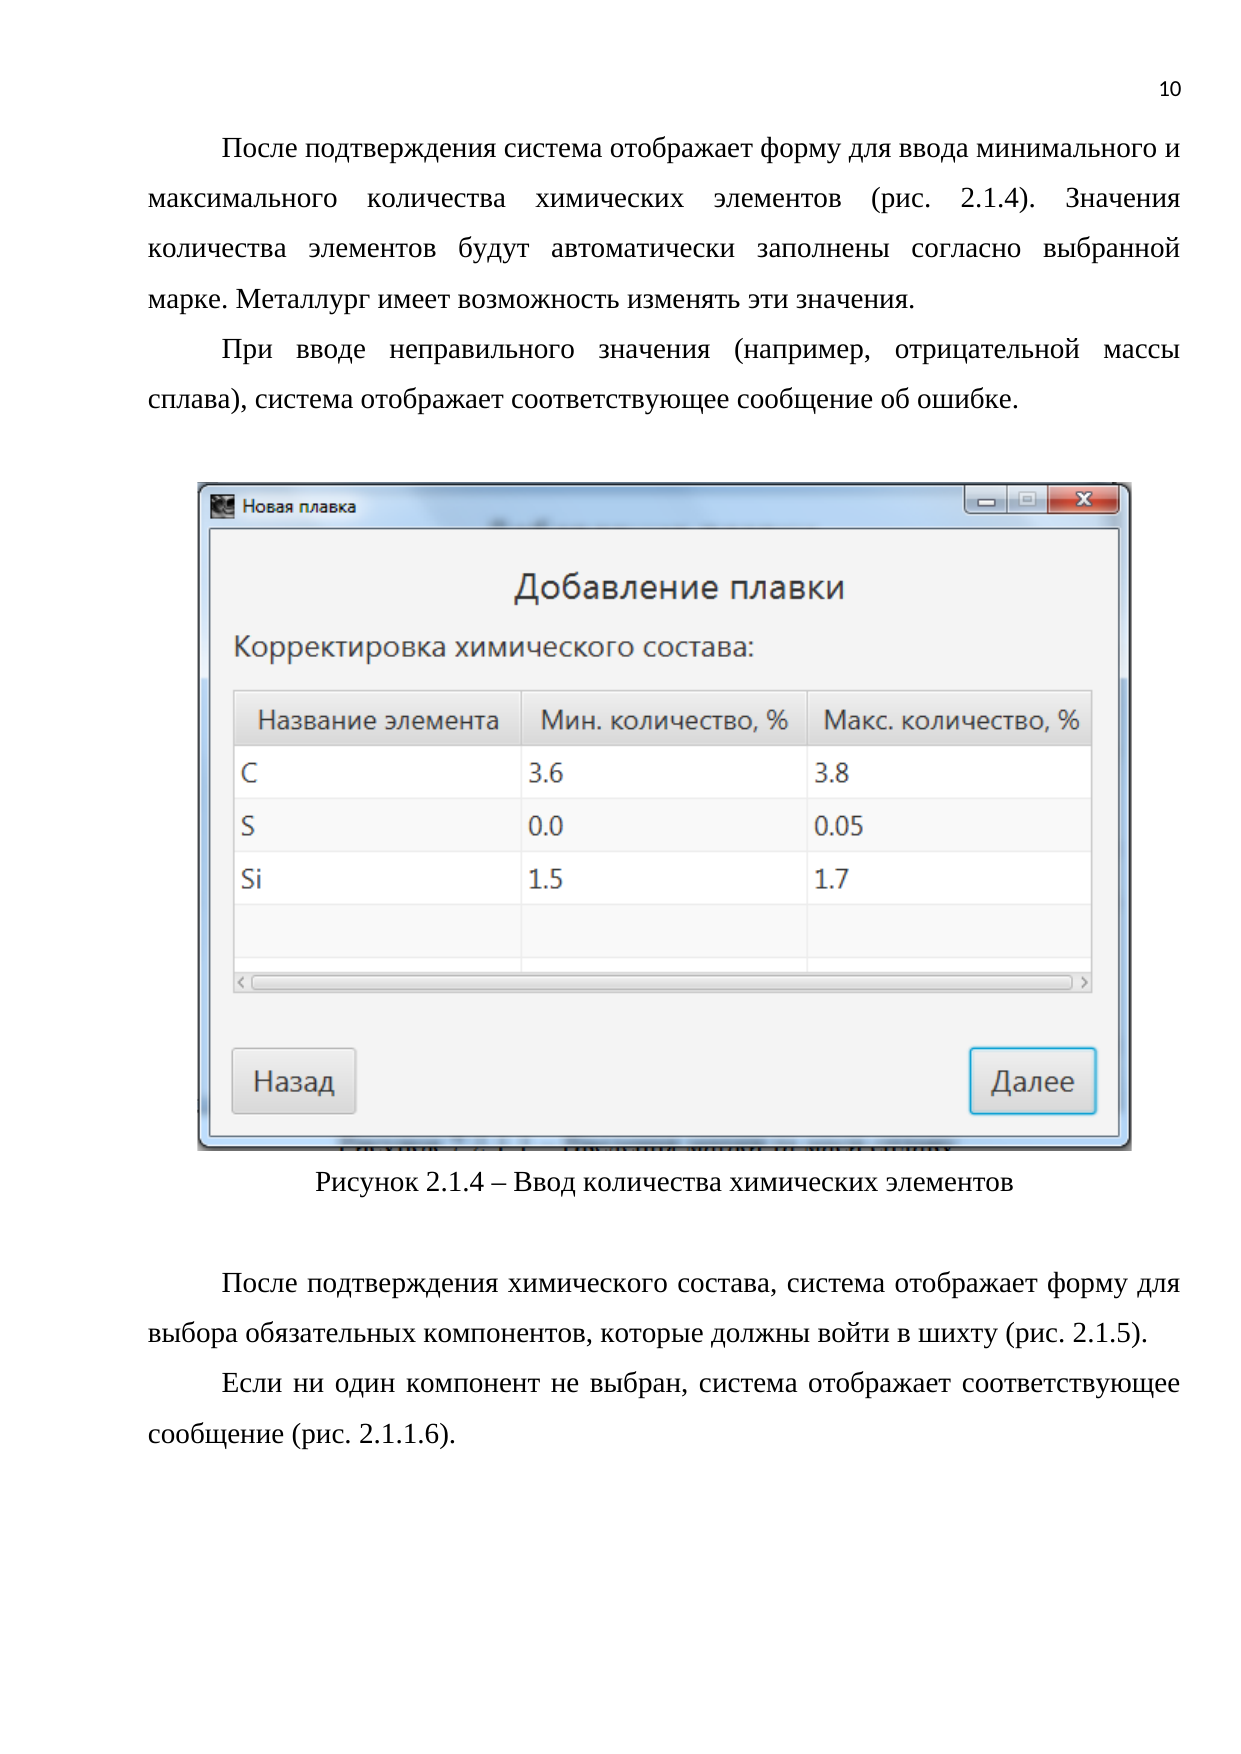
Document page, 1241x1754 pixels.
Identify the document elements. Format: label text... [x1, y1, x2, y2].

list После подтверждения система отображает форму для ввода минимального и максимального количества химических элементов (рис. 2.1.4). Значения количества элементов будут автоматически заполнены согласно выбранной марке. Металлург имеет возможность изменять эти значения. [148, 130, 1181, 314]
picture [197, 482, 1132, 1151]
text Если ни один компонент не выбран, система отображает соответствующее сообщение (рис. 2.1.1.6). [148, 1366, 1181, 1449]
text После подтверждения химического состава, система отображает форму для выбора обязательных компонентов, которые должны войти в шихту (рис. 2.1.5). [148, 1265, 1181, 1349]
text При вводе неправильного значения (например, отрицательной массы сплава), система отображает соответствующее сообщение об ошибке. [148, 331, 1181, 415]
text Рисунок 2.1.4 – Ввод количества химических элементов [148, 1164, 1181, 1198]
